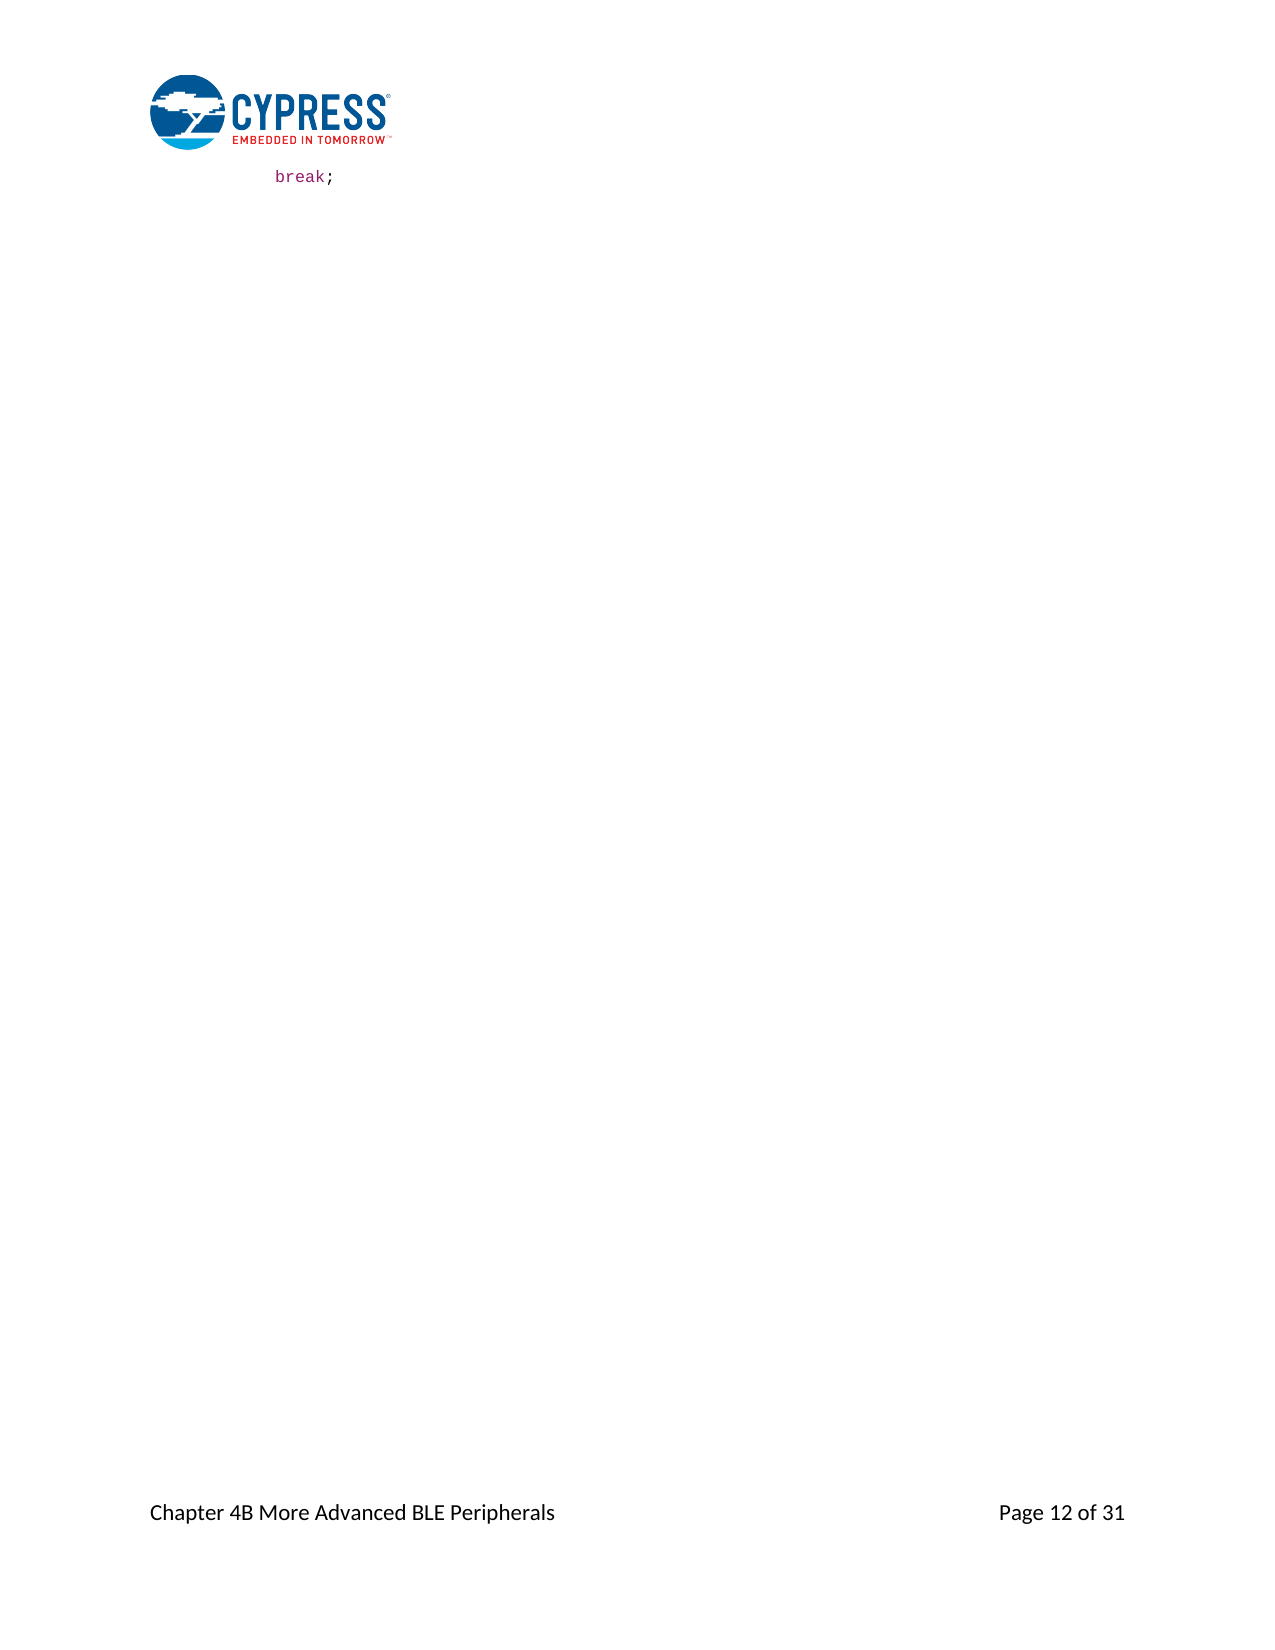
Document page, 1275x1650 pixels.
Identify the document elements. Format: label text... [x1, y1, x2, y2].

picture [150, 75, 392, 150]
text break; [225, 169, 1125, 188]
